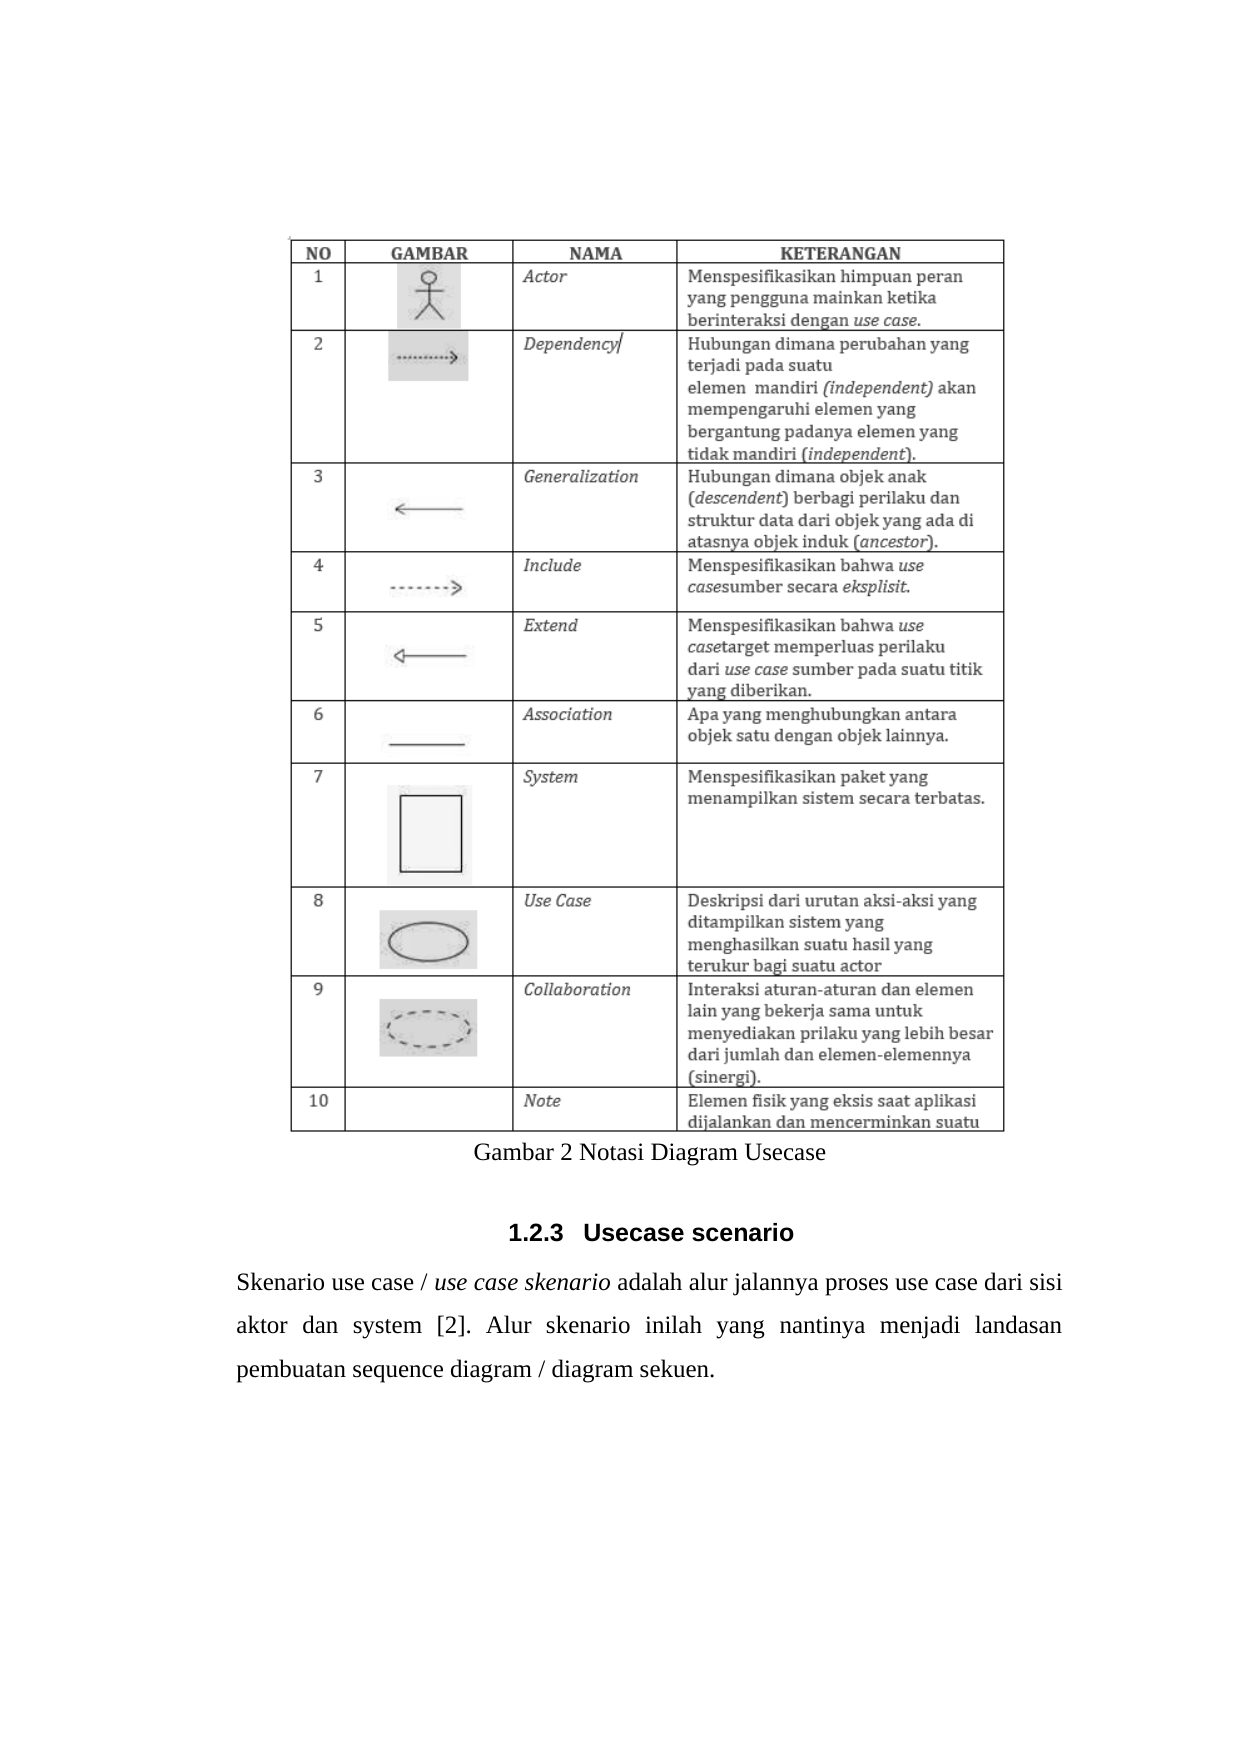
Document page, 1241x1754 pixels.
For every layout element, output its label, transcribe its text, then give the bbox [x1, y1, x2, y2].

subtitle Usecase scenario [508, 1218, 1063, 1247]
text Skenario use case / use case skenario adalah alur jalannya proses use case dari sisi aktor dan system [2]. Alur skenario inilah yang nantinya menjadi landasan pembuatan sequence diagram / diagram sekuen. [236, 1267, 1063, 1382]
picture [287, 236, 1012, 1138]
